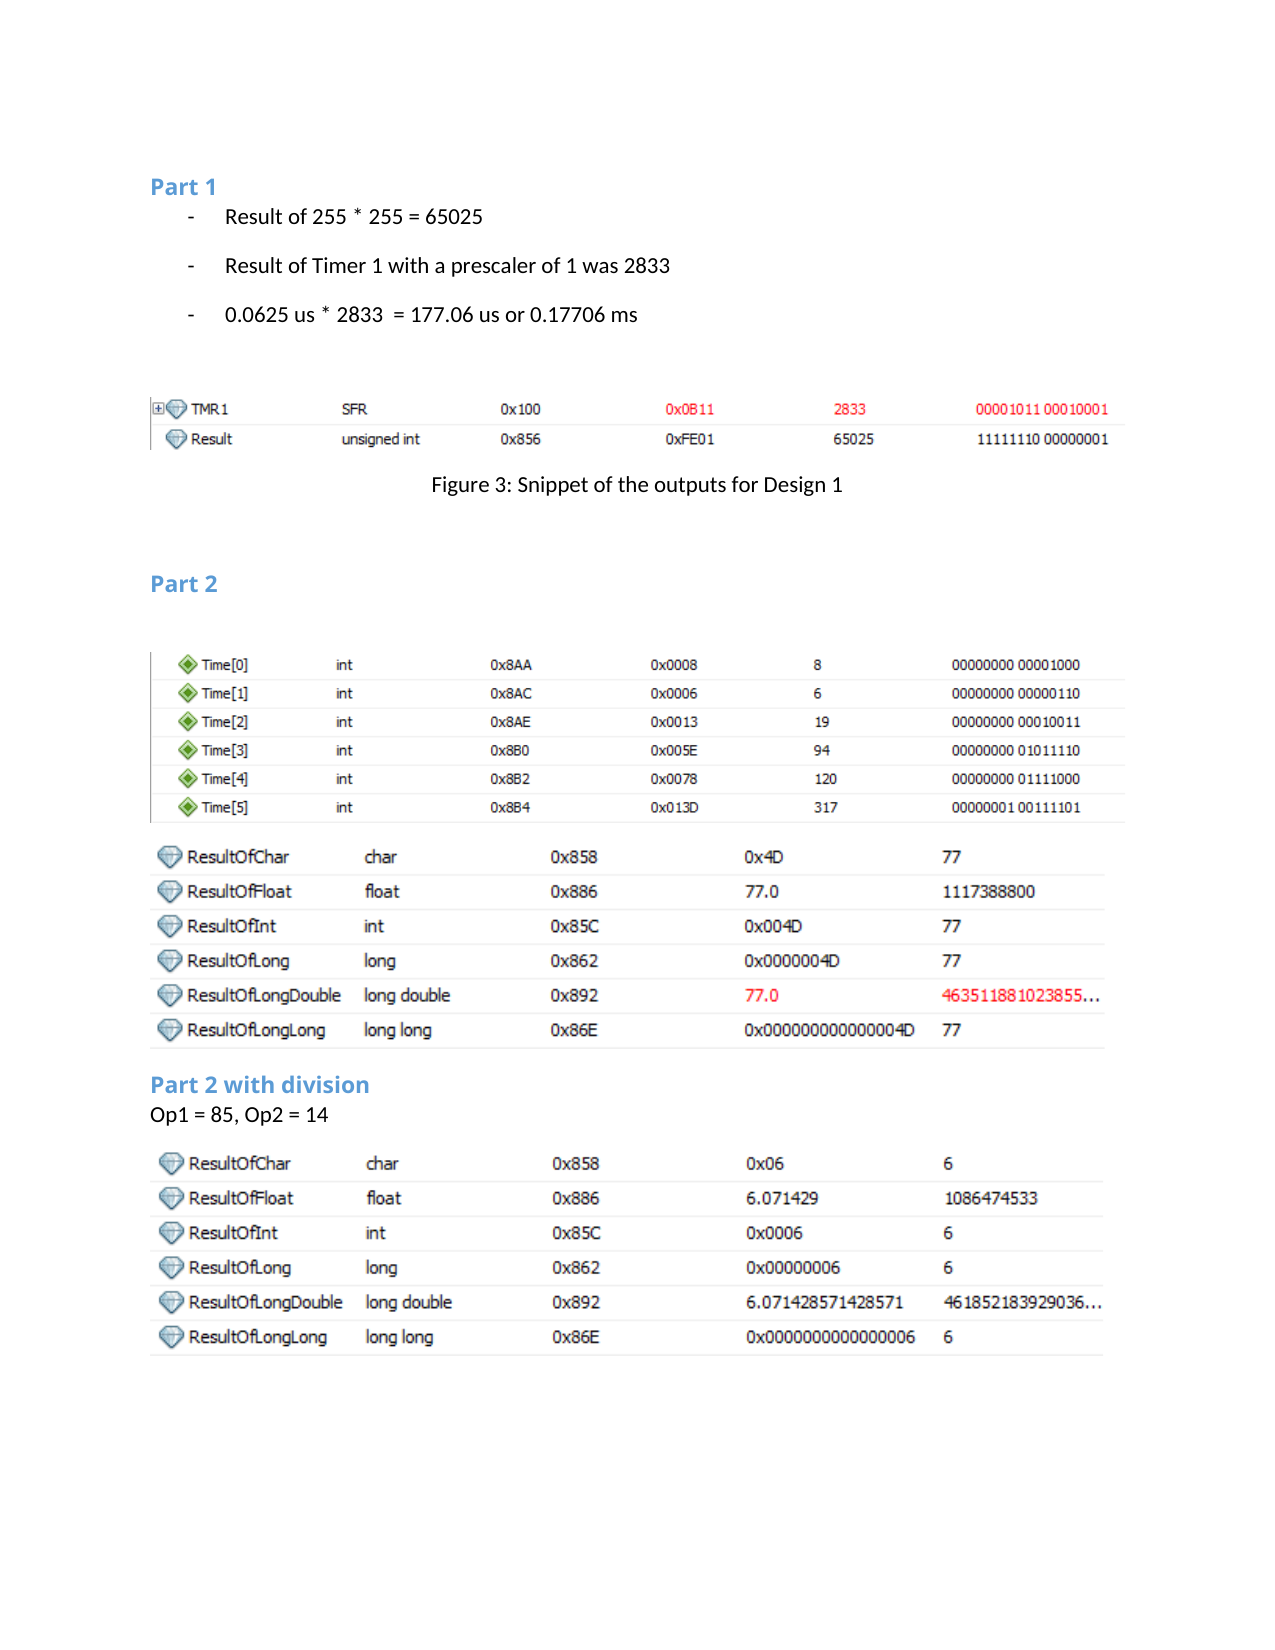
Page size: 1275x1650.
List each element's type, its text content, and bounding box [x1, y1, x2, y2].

subtitle Part 1 [150, 171, 1125, 202]
picture [150, 1149, 1104, 1356]
picture [150, 397, 1125, 450]
text - 0.0625 us * 2833 = 177.06 us or 0.17706 ms [150, 300, 1125, 328]
picture [150, 843, 1105, 1049]
text - Result of Timer 1 with a prescaler of 1 was 2833 [187, 251, 1125, 279]
subtitle Part 2 [150, 568, 1125, 599]
text Op1 = 85, Op2 = 14 [150, 1100, 1125, 1128]
subtitle Part 2 with division [150, 1069, 1125, 1100]
text Figure 3: Snippet of the outputs for Design 1 [150, 470, 1125, 498]
picture [150, 652, 1125, 823]
list Result of 255 * 255 = 65025 [187, 202, 1125, 230]
